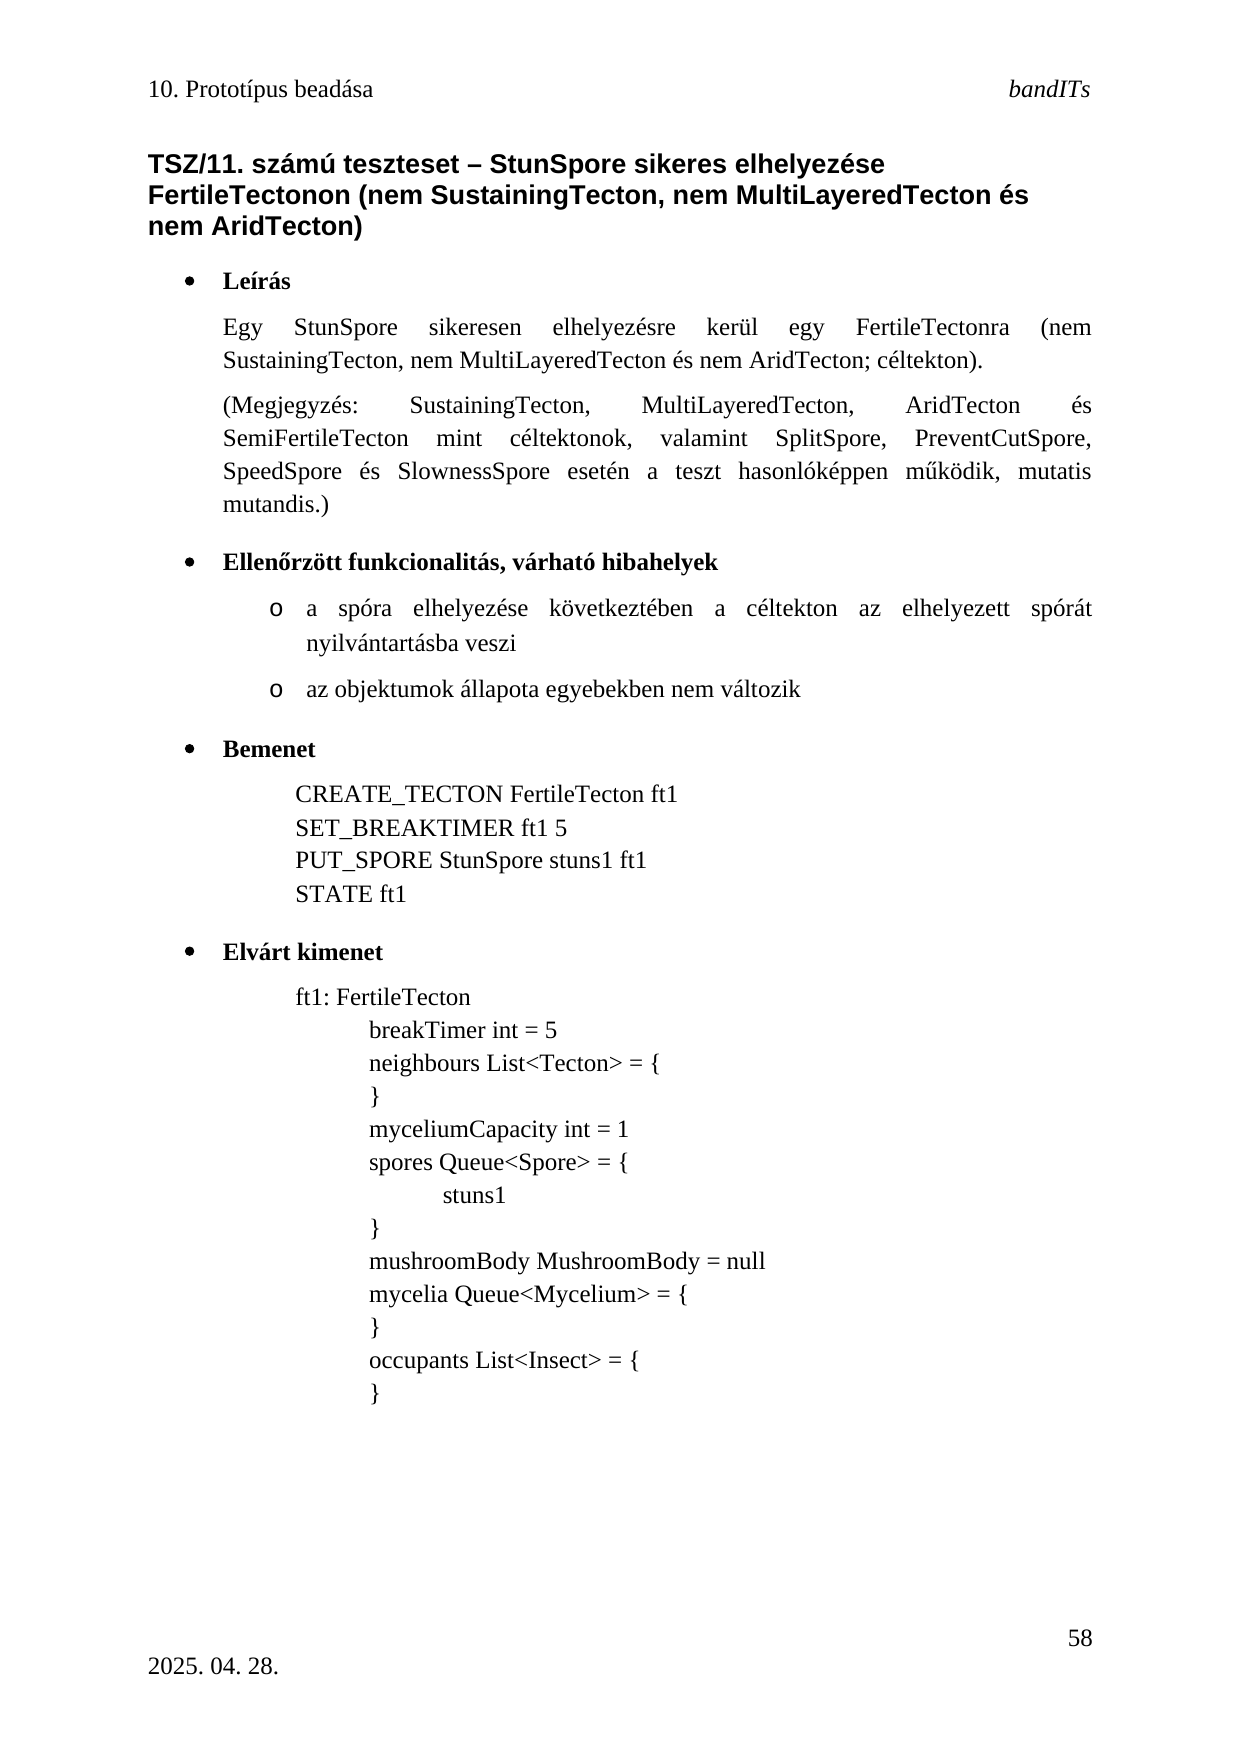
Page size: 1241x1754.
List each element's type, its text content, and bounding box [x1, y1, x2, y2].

text TSZ/11. számú teszteset – StunSpore sikeres elhelyezése FertileTectonon (nem SustainingTecton, nem MultiLayeredTecton és nem AridTecton) [148, 148, 1093, 241]
text neighbours List<Tecton> = { [295, 1048, 1093, 1077]
text } [295, 1378, 1093, 1407]
text myceliumCapacity int = 1 [295, 1114, 1093, 1143]
text STATE ft1 [295, 879, 1093, 907]
list Bemenet [185, 734, 1093, 763]
text } [295, 1081, 1093, 1110]
list Ellenőrzött funkcionalitás, várható hibahelyek [185, 547, 1093, 576]
text occupants List<Insect> = { [295, 1345, 1093, 1374]
list Leírás [185, 266, 1093, 295]
text mycelia Queue<Mycelium> = { [295, 1279, 1093, 1308]
text mushroomBody MushroomBody = null [295, 1246, 1093, 1275]
text } [295, 1213, 1093, 1242]
text spores Queue<Spore> = { [295, 1147, 1093, 1176]
list a spóra elhelyezése következtében a céltekton az elhelyezett spórát nyilvántartásba veszi [268, 593, 1093, 657]
text breakTimer int = 5 [295, 1015, 1093, 1044]
text } [295, 1312, 1093, 1341]
text CREATE_TECTON FertileTecton ft1 [295, 779, 1093, 808]
text Egy StunSpore sikeresen elhelyezésre kerül egy FertileTectonra (nem SustainingTecton, nem MultiLayeredTecton és nem AridTecton; céltekton). [223, 312, 1093, 374]
text SET_BREAKTIMER ft1 5 [295, 813, 1093, 841]
text PUT_SPORE StunSpore stuns1 ft1 [295, 846, 1093, 874]
list Elvárt kimenet [185, 937, 1093, 965]
text stuns1 [295, 1180, 1093, 1209]
text (Megjegyzés: SustainingTecton, MultiLayeredTecton, AridTecton és SemiFertileTecton mint céltektonok, valamint SplitSpore, PreventCutSpore, SpeedSpore és SlownessSpore esetén a teszt hasonlóképpen működik, mutatis mutandis.) [223, 390, 1093, 518]
text ft1: FertileTecton [295, 982, 1093, 1011]
list az objektumok állapota egyebekben nem változik [268, 674, 1093, 704]
